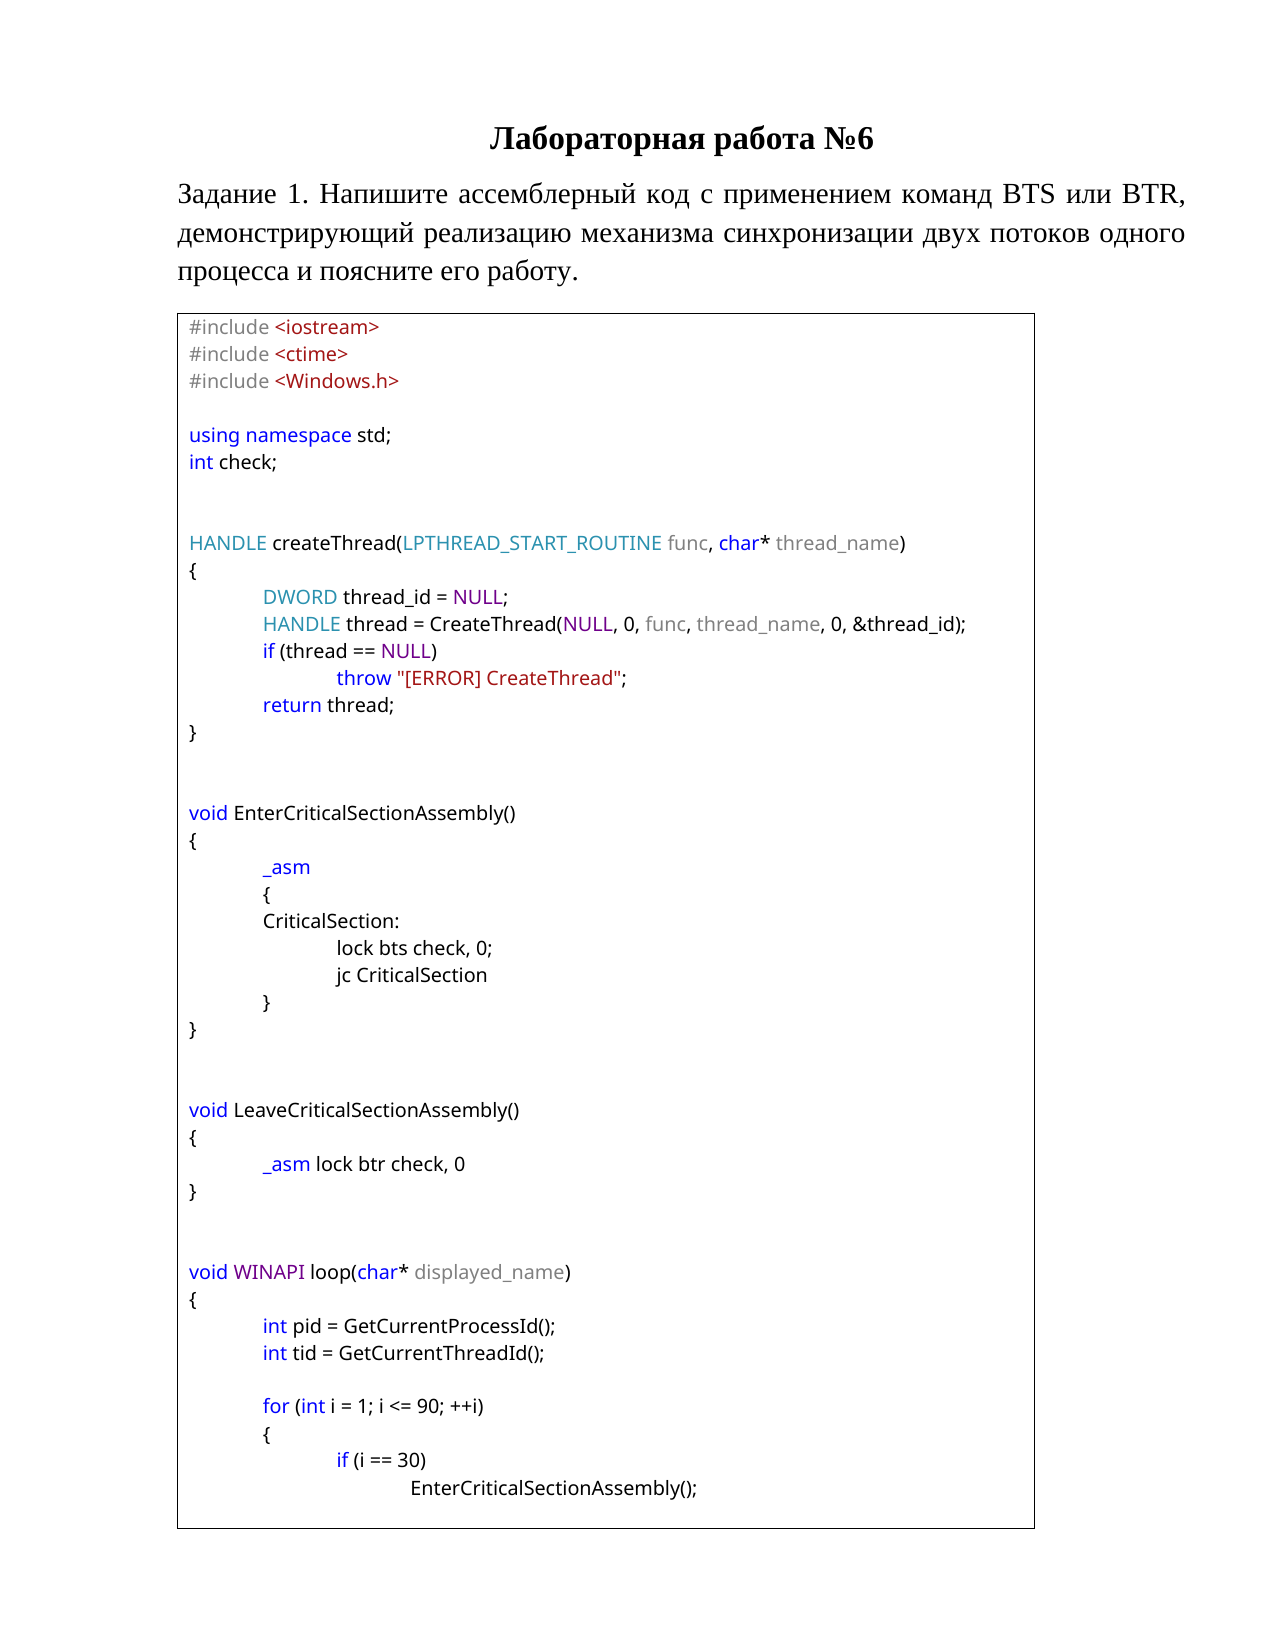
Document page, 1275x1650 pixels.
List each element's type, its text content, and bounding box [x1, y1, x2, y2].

list Задание 1. Напишите ассемблерный код с применением команд BTS или BTR, демонстрирующий реализацию механизма синхронизации двух потоков одного процесса и поясните его работу. [177, 176, 1186, 287]
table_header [178, 314, 1034, 1528]
text Лабораторная работа №6 [177, 118, 1186, 156]
